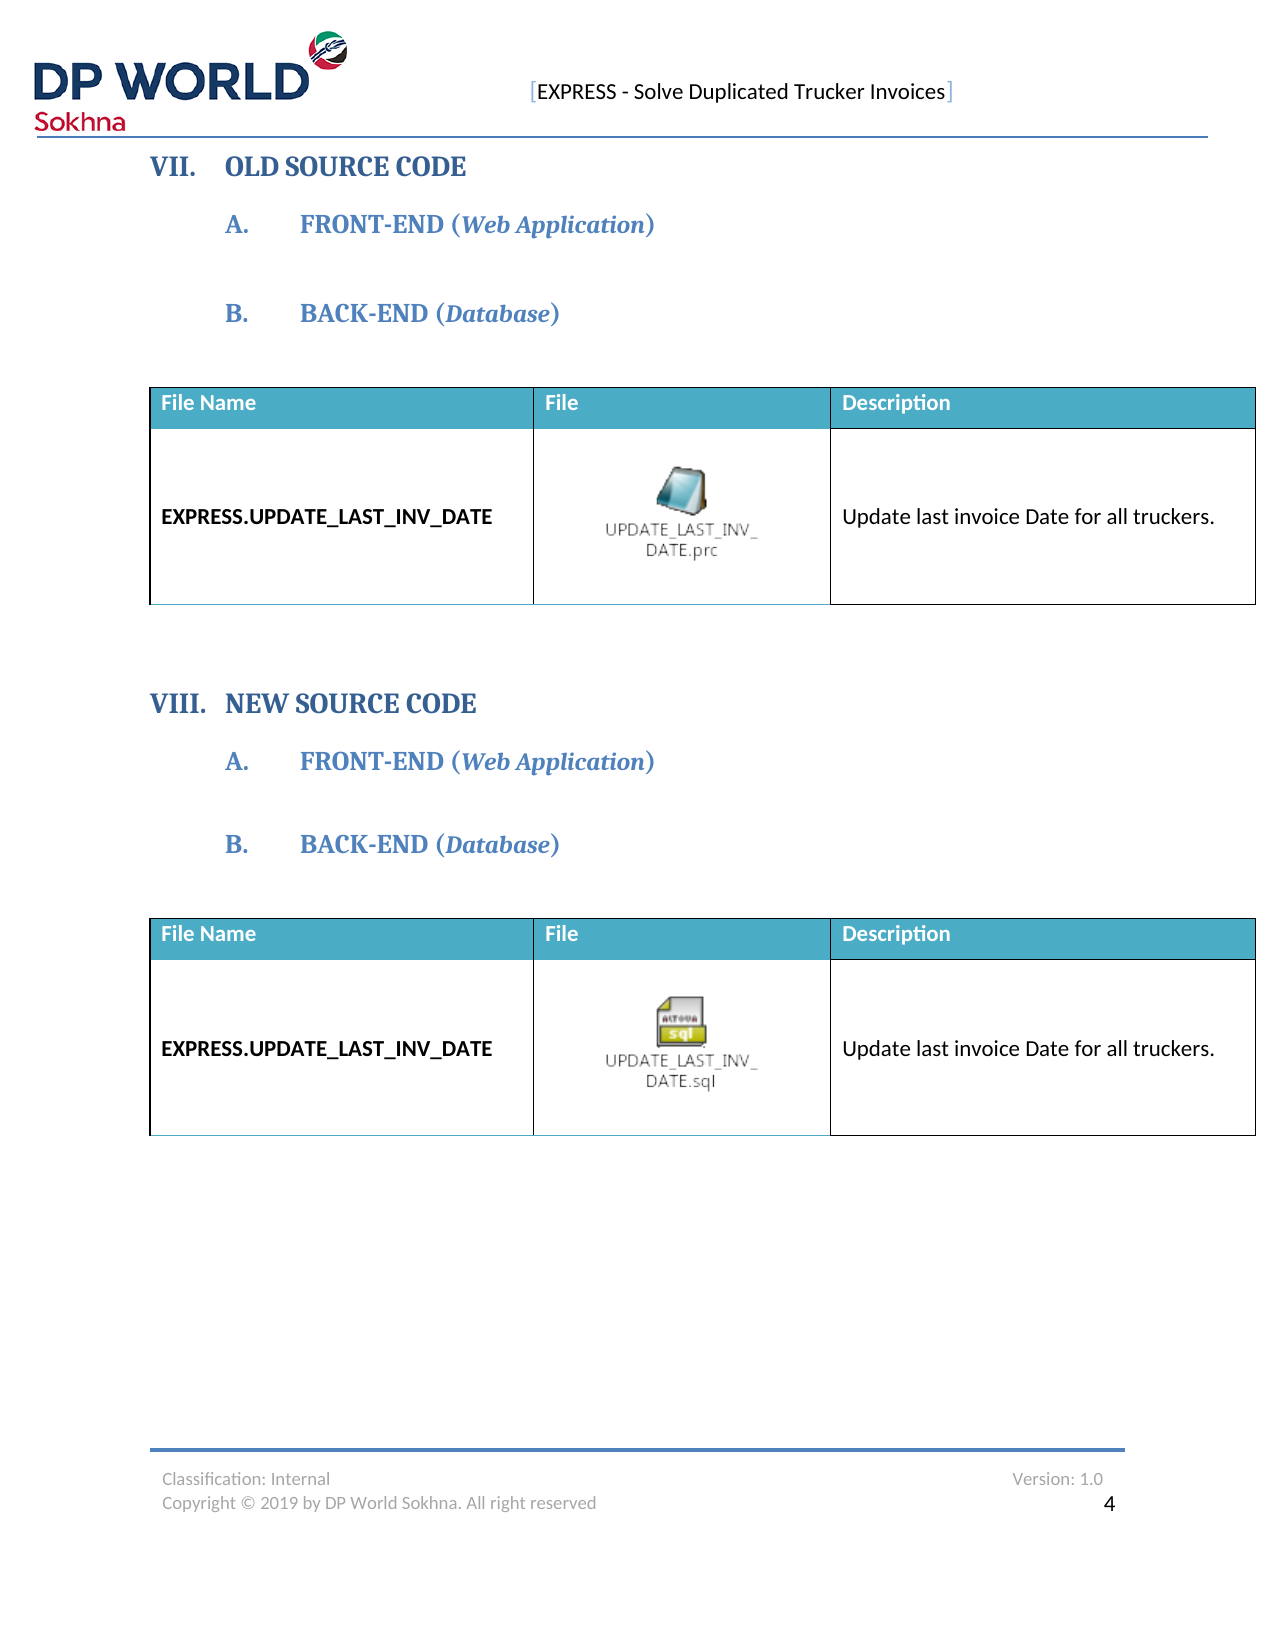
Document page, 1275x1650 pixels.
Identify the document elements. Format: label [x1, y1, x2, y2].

picture [34, 31, 347, 131]
